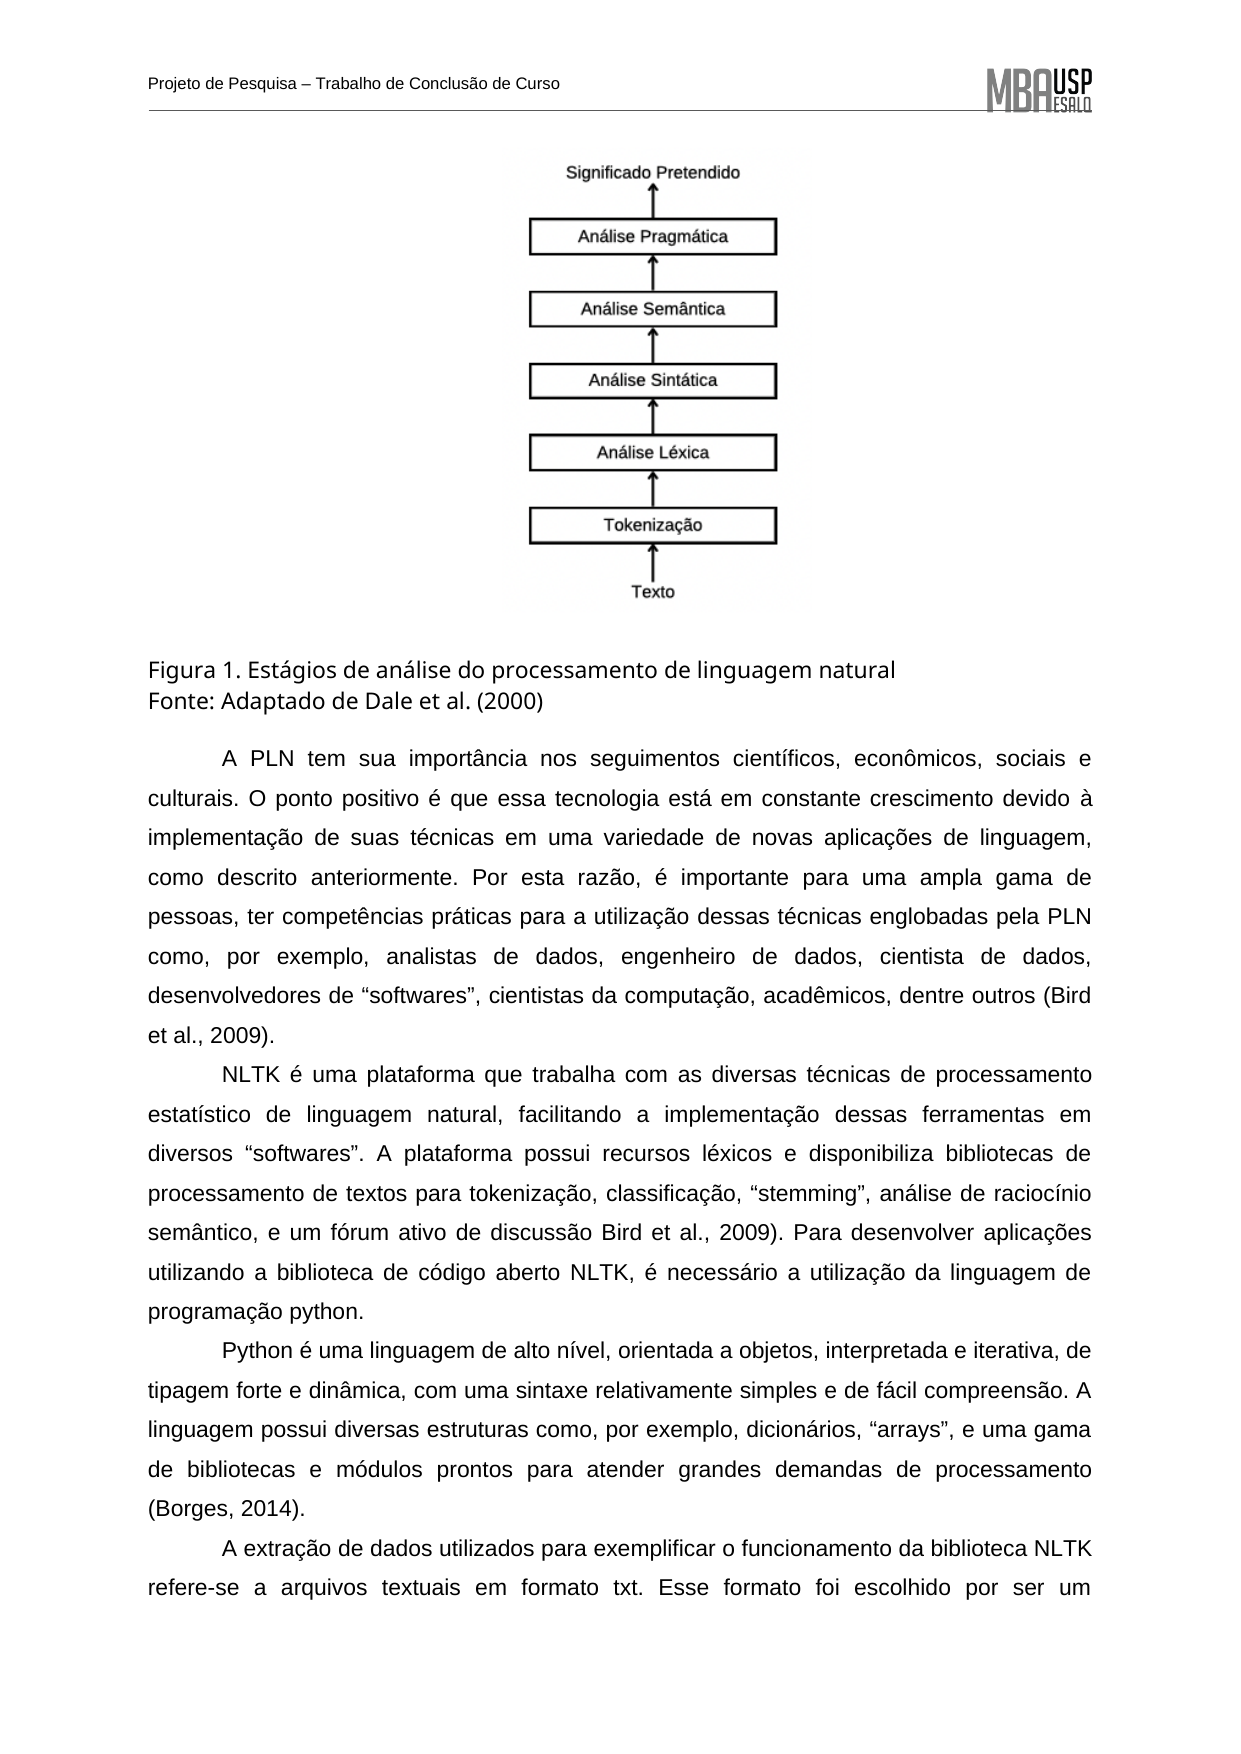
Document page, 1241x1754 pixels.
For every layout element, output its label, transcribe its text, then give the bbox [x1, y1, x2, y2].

text NLTK é uma plataforma que trabalha com as diversas técnicas de processamento estatístico de linguagem natural, facilitando a implementação dessas ferramentas em diversos “softwares”. A plataforma possui recursos léxicos e disponibiliza bibliotecas de processamento de textos para tokenização, classificação, “stemming”, análise de raciocínio semântico, e um fórum ativo de discussão Bird et al., 2009). Para desenvolver aplicações utilizando a biblioteca de código aberto NLTK, é necessário a utilização da linguagem de programação python. [148, 1061, 1092, 1324]
text Python é uma linguagem de alto nível, orientada a objetos, interpretada e iterativa, de tipagem forte e dinâmica, com uma sintaxe relativamente simples e de fácil compreensão. A linguagem possui diversas estruturas como, por exemplo, dicionários, “arrays”, e uma gama de bibliotecas e módulos prontos para atender grandes demandas de processamento (Borges, 2014). [148, 1337, 1092, 1522]
picture [984, 67, 1095, 114]
text A PLN tem sua importância nos seguimentos científicos, econômicos, sociais e culturais. O ponto positivo é que essa tecnologia está em constante crescimento devido à implementação de suas técnicas em uma variedade de novas aplicações de linguagem, como descrito anteriormente. Por esta razão, é importante para uma ampla gama de pessoas, ter competências práticas para a utilização dessas técnicas englobadas pela PLN como, por exemplo, analistas de dados, engenheiro de dados, cientista de dados, desenvolvedores de “softwares”, cientistas da computação, acadêmicos, dentre outros (Bird et al., 2009). [148, 745, 1092, 1048]
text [148, 1535, 1092, 1601]
picture [501, 147, 813, 613]
text Figura 1. Estágios de análise do processamento de linguagem natural Fonte: Adaptado de Dale et al. (2000) [148, 654, 1092, 716]
